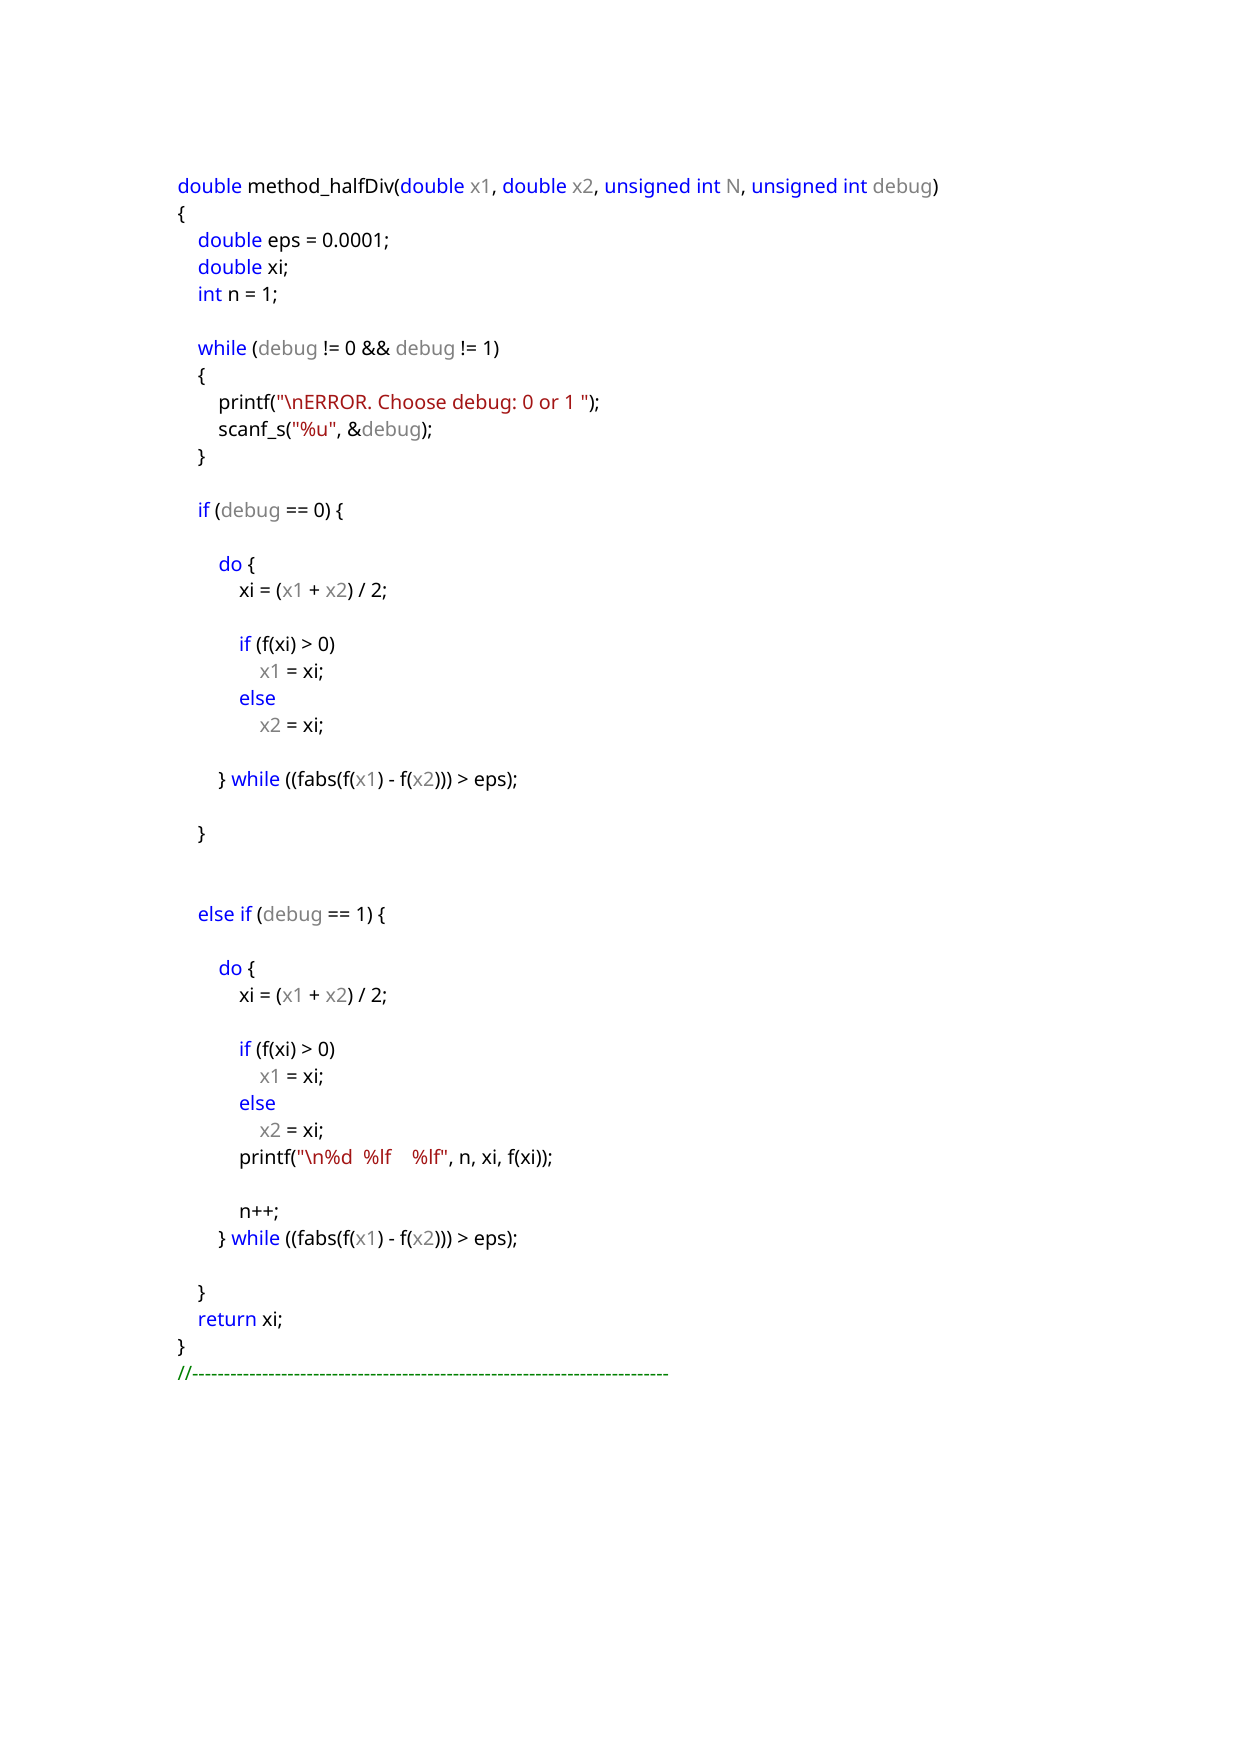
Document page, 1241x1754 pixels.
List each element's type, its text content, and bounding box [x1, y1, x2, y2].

text } [177, 1332, 1152, 1359]
text { [177, 199, 1152, 226]
text x2 = xi; [177, 712, 1152, 739]
text scanf_s("%u", &debug); [177, 415, 1152, 442]
text if (f(xi) > 0) [177, 1035, 1152, 1062]
text n++; [177, 1197, 1152, 1224]
text else [177, 685, 1152, 712]
text x1 = xi; [177, 658, 1152, 685]
text } [177, 442, 1152, 469]
text } [177, 1278, 1152, 1305]
text if (f(xi) > 0) [177, 631, 1152, 658]
text x1 = xi; [177, 1062, 1152, 1089]
text double method_halfDiv(double x1, double x2, unsigned int N, unsigned int debug) [177, 172, 1152, 199]
text double eps = 0.0001; [177, 226, 1152, 253]
text x2 = xi; [177, 1116, 1152, 1143]
text printf("\n%d %lf %lf", n, xi, f(xi)); [177, 1143, 1152, 1170]
text double xi; [177, 253, 1152, 280]
text } while ((fabs(f(x1) - f(x2))) > eps); [177, 766, 1152, 793]
text else if (debug == 1) { [177, 901, 1152, 927]
text while (debug != 0 && debug != 1) [177, 334, 1152, 361]
text printf("\nERROR. Choose debug: 0 or 1 "); [177, 388, 1152, 415]
text int n = 1; [177, 280, 1152, 307]
text xi = (x1 + x2) / 2; [177, 577, 1152, 604]
text else [177, 1089, 1152, 1116]
text { [177, 361, 1152, 388]
text } while ((fabs(f(x1) - f(x2))) > eps); [177, 1224, 1152, 1251]
text return xi; [177, 1305, 1152, 1332]
text do { [177, 954, 1152, 981]
text do { [177, 550, 1152, 577]
text //--------------------------------------------------------------------------- [177, 1359, 1152, 1386]
text xi = (x1 + x2) / 2; [177, 981, 1152, 1008]
text if (debug == 0) { [177, 496, 1152, 523]
text } [177, 819, 1152, 847]
